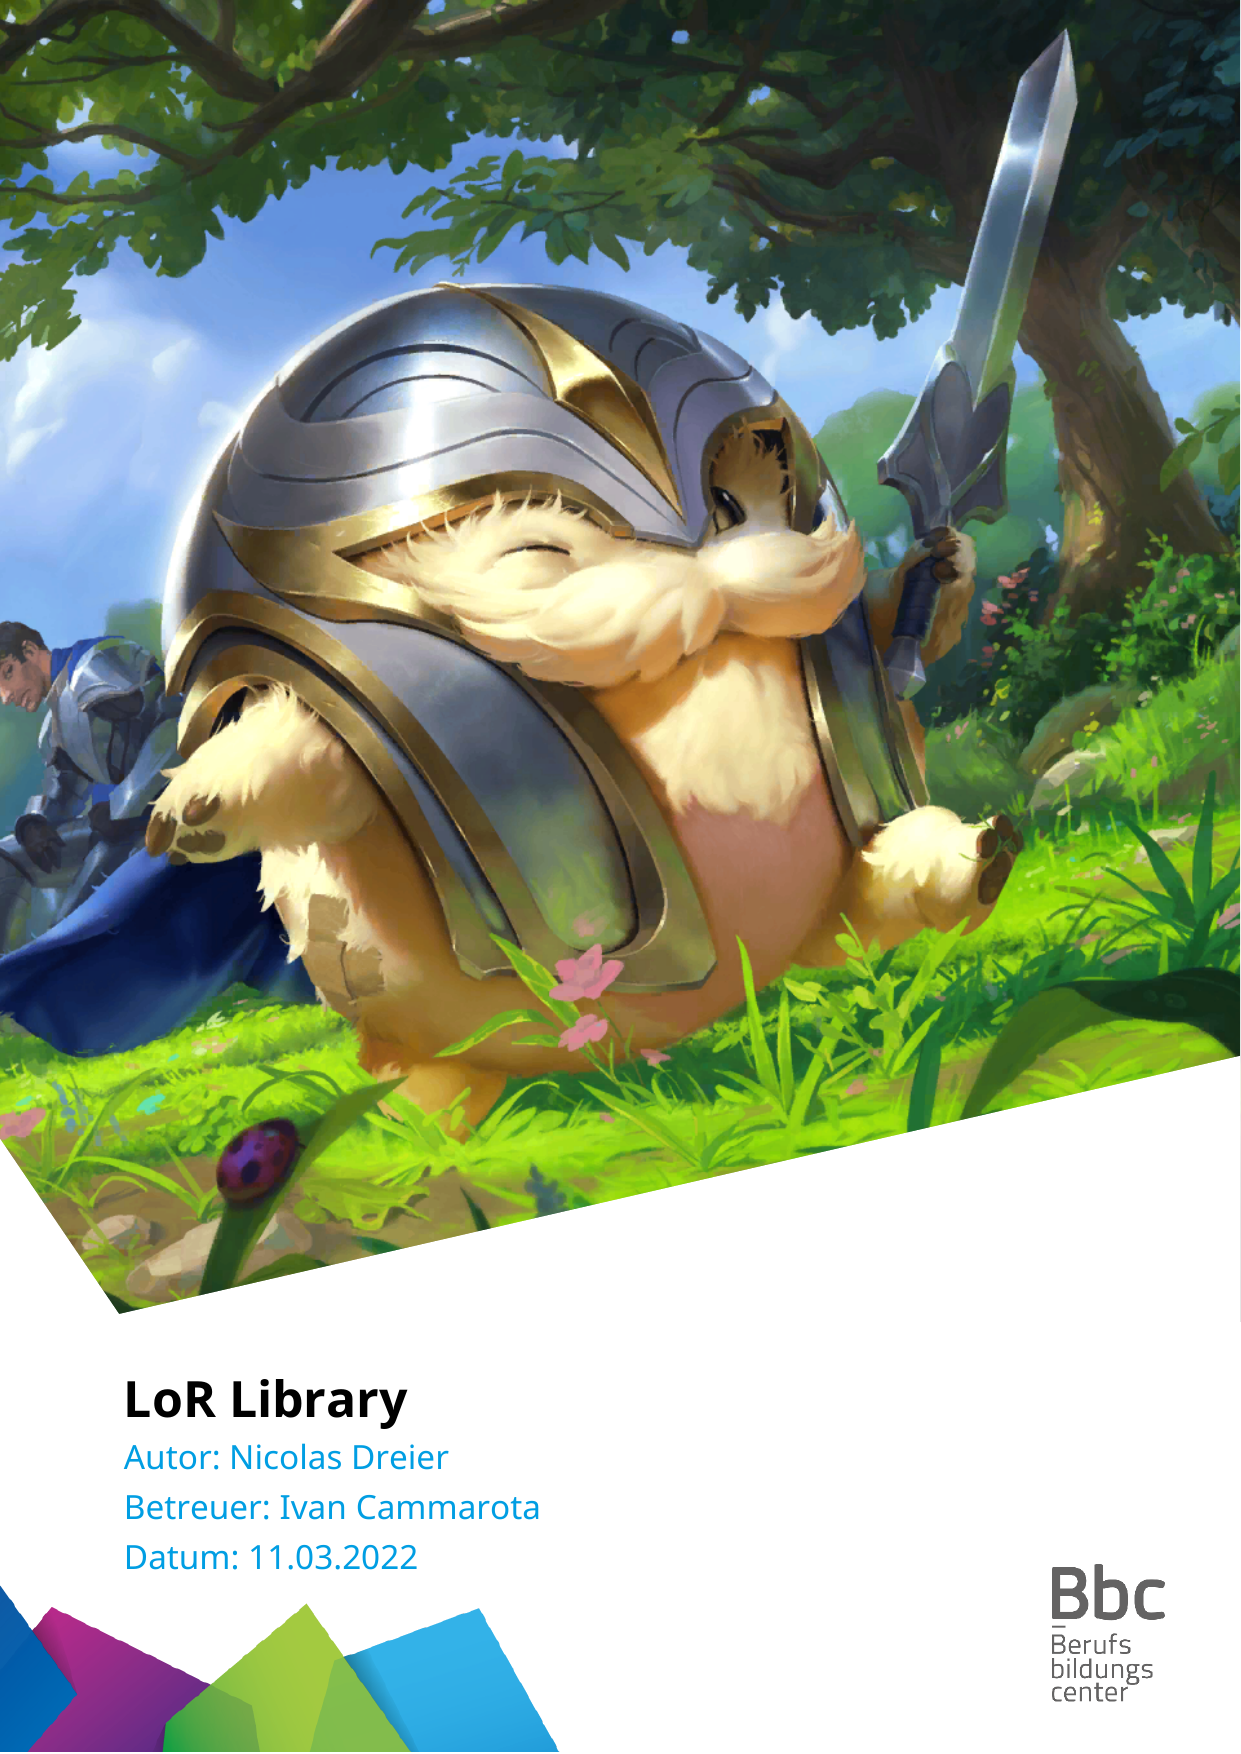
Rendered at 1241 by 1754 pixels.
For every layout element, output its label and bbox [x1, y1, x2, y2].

picture [1026, 1538, 1190, 1726]
picture [0, 1539, 616, 1752]
picture [0, 0, 1241, 1313]
